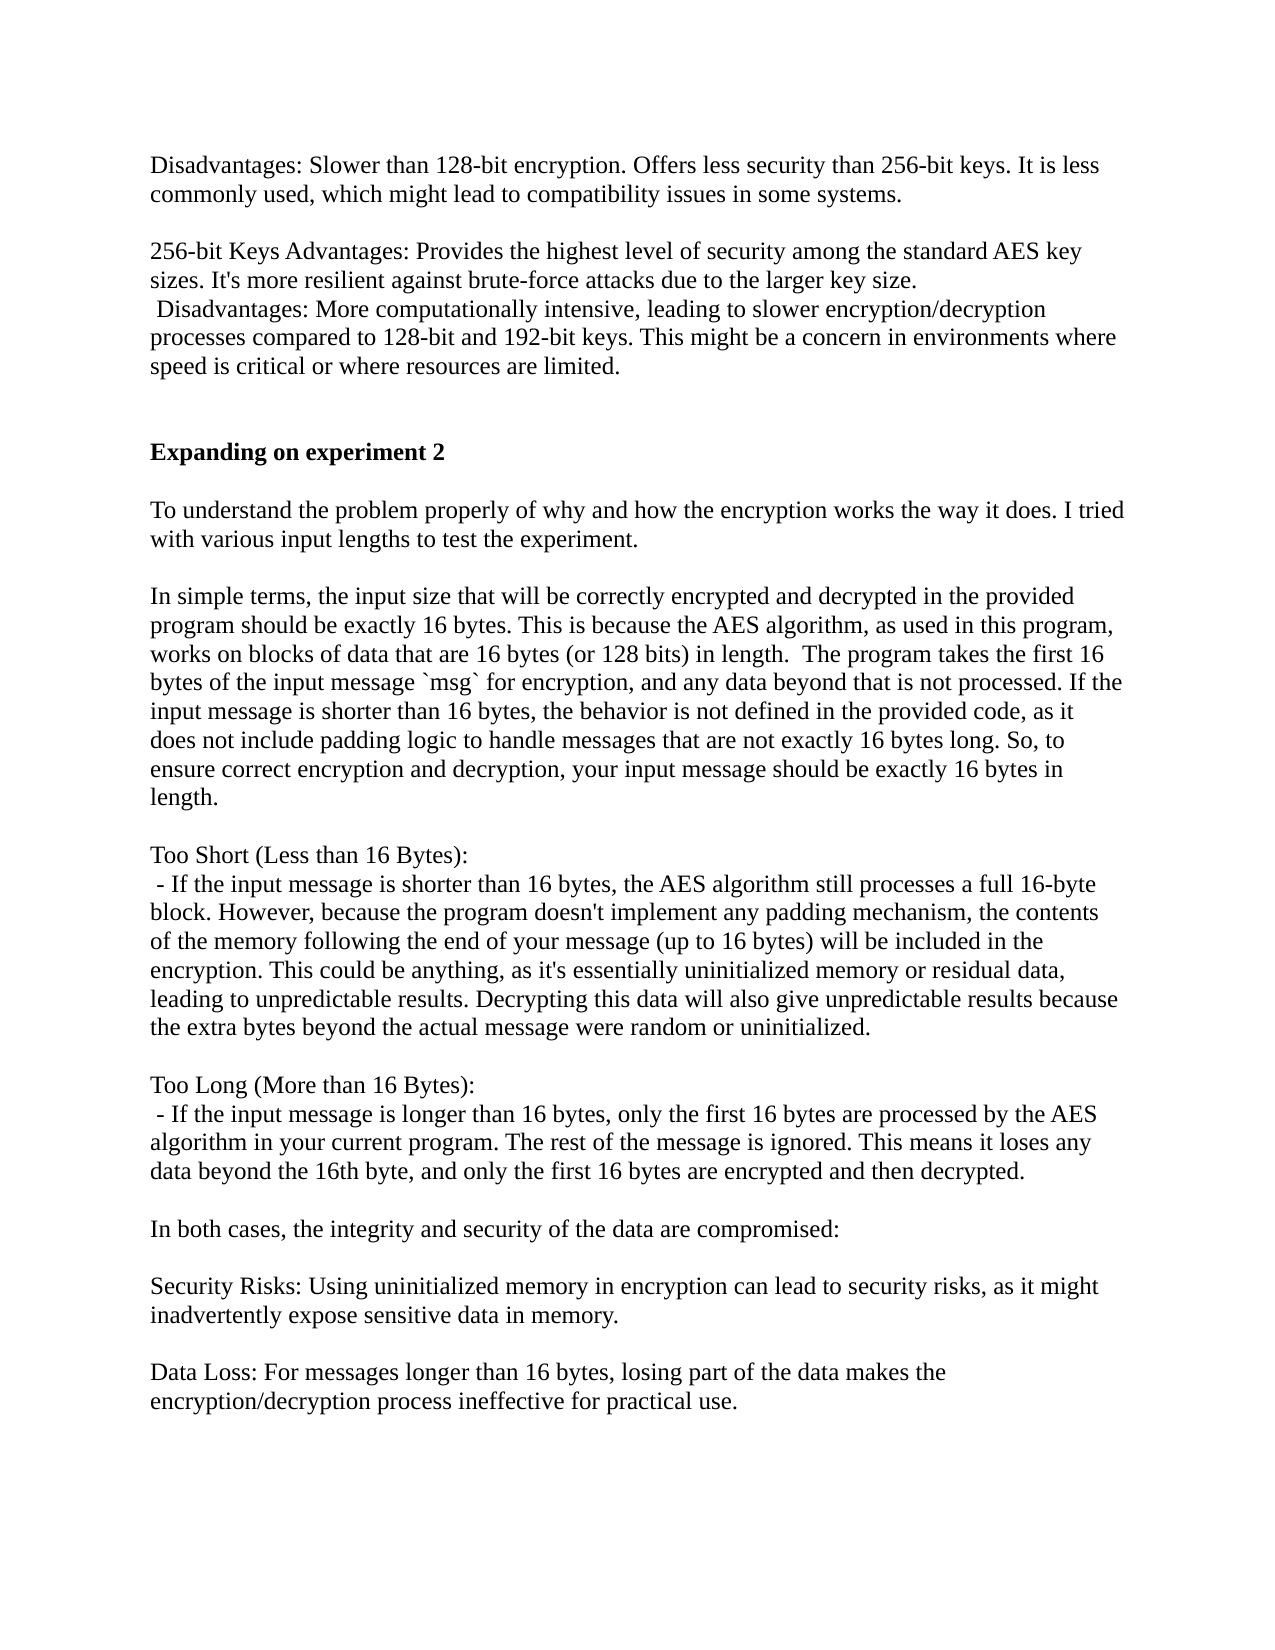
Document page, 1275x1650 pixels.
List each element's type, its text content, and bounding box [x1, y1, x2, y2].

text Expanding on experiment 2 [150, 437, 1125, 466]
text - If the input message is shorter than 16 bytes, the AES algorithm still processes a full 16-byte block. However, because the program doesn't implement any padding mechanism, the contents of the memory following the end of your message (up to 16 bytes) will be included in the encryption. This could be anything, as it's essentially uninitialized memory or residual data, leading to unpredictable results. Decrypting this data will also give unpredictable results because the extra bytes beyond the actual message were random or uninitialized. [150, 869, 1125, 1041]
text - If the input message is longer than 16 bytes, only the first 16 bytes are processed by the AES algorithm in your current program. The rest of the message is ignored. This means it loses any data beyond the 16th byte, and only the first 16 bytes are encrypted and then decrypted. [150, 1099, 1125, 1185]
text In both cases, the integrity and security of the data are compromised: [150, 1214, 1125, 1242]
text In simple terms, the input size that will be correctly encrypted and decrypted in the provided program should be exactly 16 bytes. This is because the AES algorithm, as used in this program, works on blocks of data that are 16 bytes (or 128 bits) in length. The program takes the first 16 bytes of the input message `msg` for encryption, and any data beyond that is not processed. If the input message is shorter than 16 bytes, the behavior is not defined in the provided code, as it does not include padding logic to handle messages that are not exactly 16 bytes long. So, to ensure correct encryption and decryption, your input message should be exactly 16 bytes in length. [150, 581, 1125, 811]
text 256-bit Keys Advantages: Provides the highest level of security among the standard AES key sizes. It's more resilient against brute-force attacks due to the larger key size. [150, 236, 1125, 294]
text Data Loss: For messages longer than 16 bytes, losing part of the data makes the encryption/decryption process ineffective for practical use. [150, 1357, 1125, 1415]
text Disadvantages: More computationally intensive, leading to slower encryption/decryption processes compared to 128-bit and 192-bit keys. This might be a concern in environments where speed is critical or where resources are limited. [150, 294, 1125, 380]
text Too Long (More than 16 Bytes): [150, 1070, 1125, 1099]
text To understand the problem properly of why and how the encryption works the way it does. I tried with various input lengths to test the experiment. [150, 495, 1125, 552]
text Security Risks: Using uninitialized memory in encryption can lead to security risks, as it might inadvertently expose sensitive data in memory. [150, 1271, 1125, 1329]
text Too Short (Less than 16 Bytes): [150, 840, 1125, 869]
text Disadvantages: Slower than 128-bit encryption. Offers less security than 256-bit keys. It is less commonly used, which might lead to compatibility issues in some systems. [150, 150, 1125, 207]
